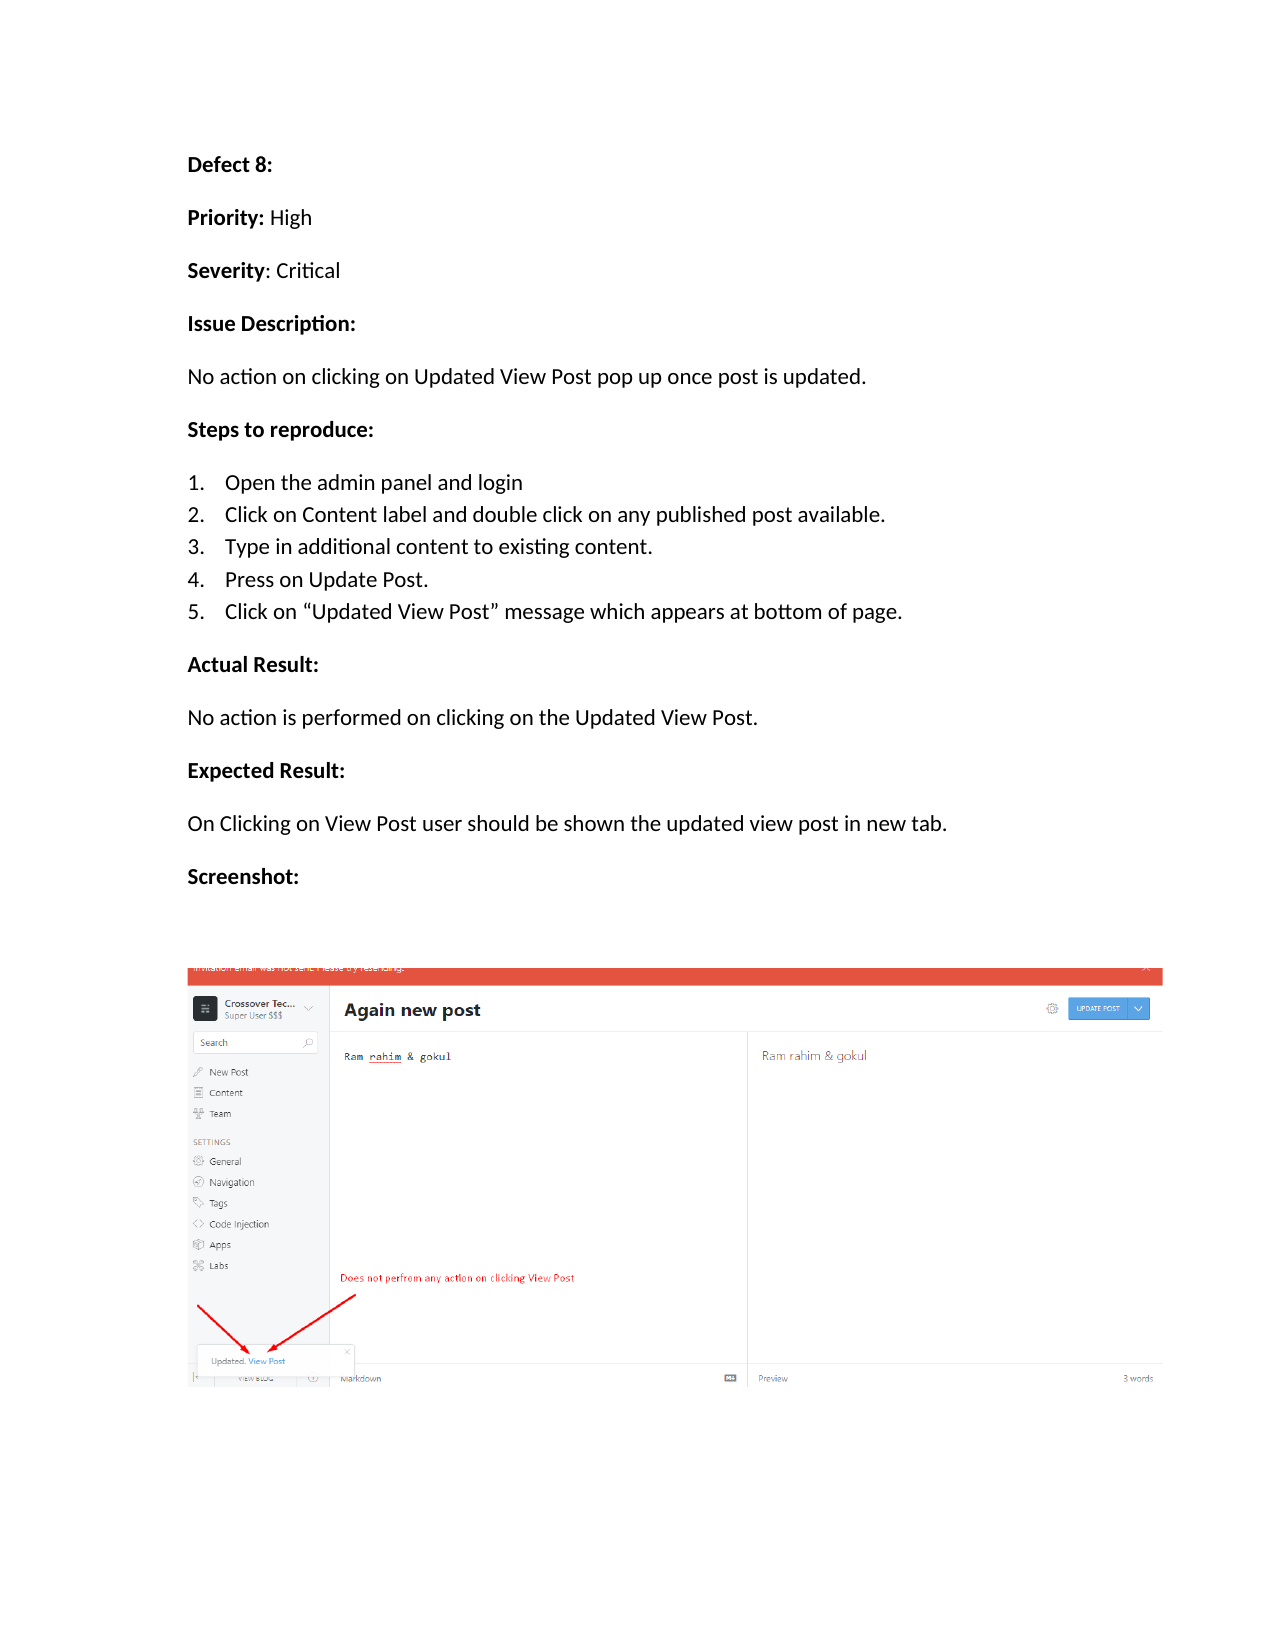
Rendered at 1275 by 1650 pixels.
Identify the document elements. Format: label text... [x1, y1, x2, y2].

text Expected Result: [187, 756, 1125, 784]
text Defect 8: [150, 150, 1125, 178]
text On Clicking on View Post user should be shown the updated view post in new tab. [187, 809, 1125, 837]
text Severity: Critical [150, 256, 1125, 284]
list Type in additional content to existing content. [187, 532, 1125, 561]
list Click on “Updated View Post” message which appears at bottom of page. [187, 597, 1125, 625]
text No action is performed on clicking on the Updated View Post. [187, 703, 1125, 731]
text Actual Result: [187, 650, 1125, 678]
picture [187, 968, 1163, 1387]
text Priority: High [150, 203, 1125, 231]
text Steps to reproduce: [150, 415, 1125, 443]
text Issue Description: [150, 309, 1125, 337]
list Open the admin panel and login [187, 468, 1125, 496]
text Screenshot: [187, 862, 1125, 890]
list Press on Update Post. [187, 565, 1125, 593]
list Click on Content label and double click on any published post available. [187, 500, 1125, 528]
text No action on clicking on Updated View Post pop up once post is updated. [150, 362, 1125, 390]
